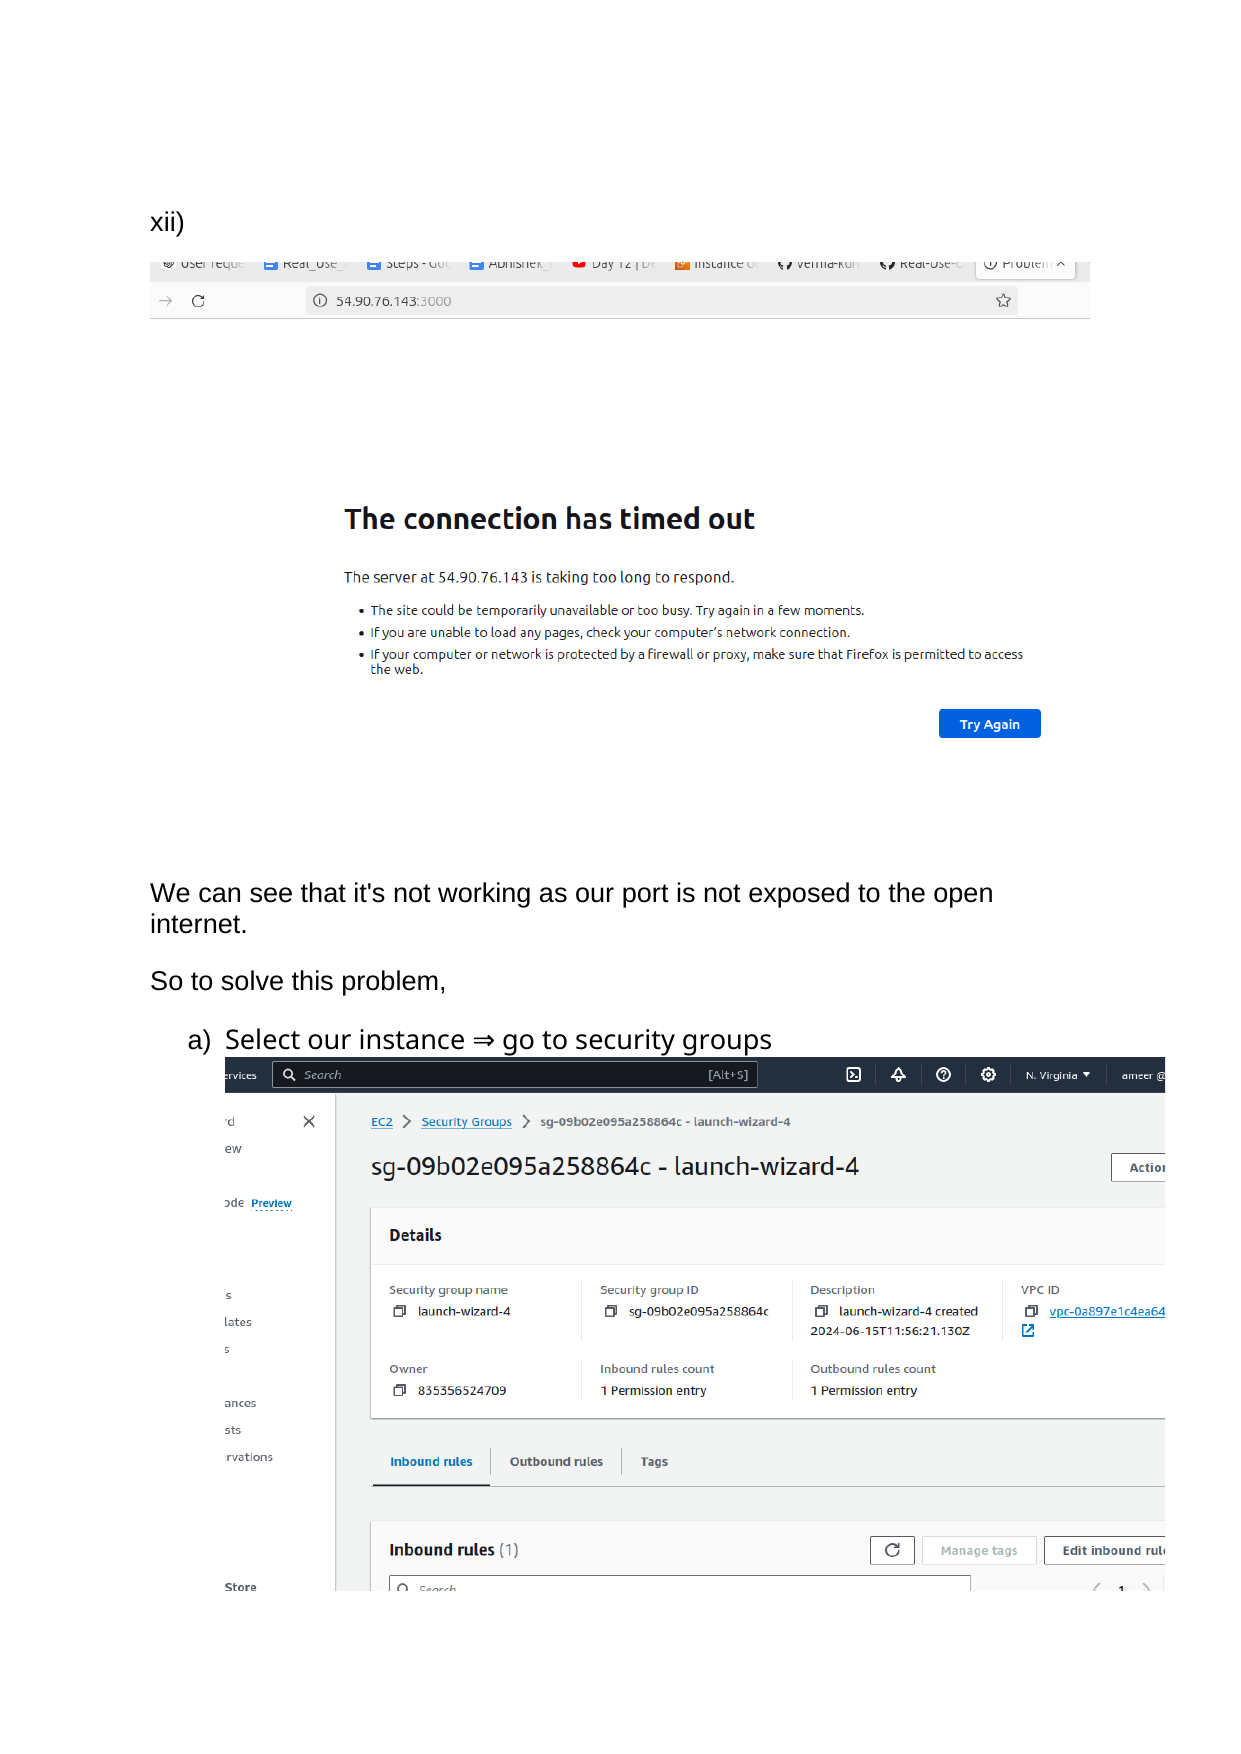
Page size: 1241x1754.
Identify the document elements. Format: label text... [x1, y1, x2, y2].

text xii) [150, 206, 1090, 237]
picture [150, 262, 1091, 796]
text So to solve this problem, [150, 964, 1090, 996]
text We can see that it's not working as our port is not exposed to the open internet. [150, 877, 1090, 939]
picture [225, 1057, 1166, 1591]
